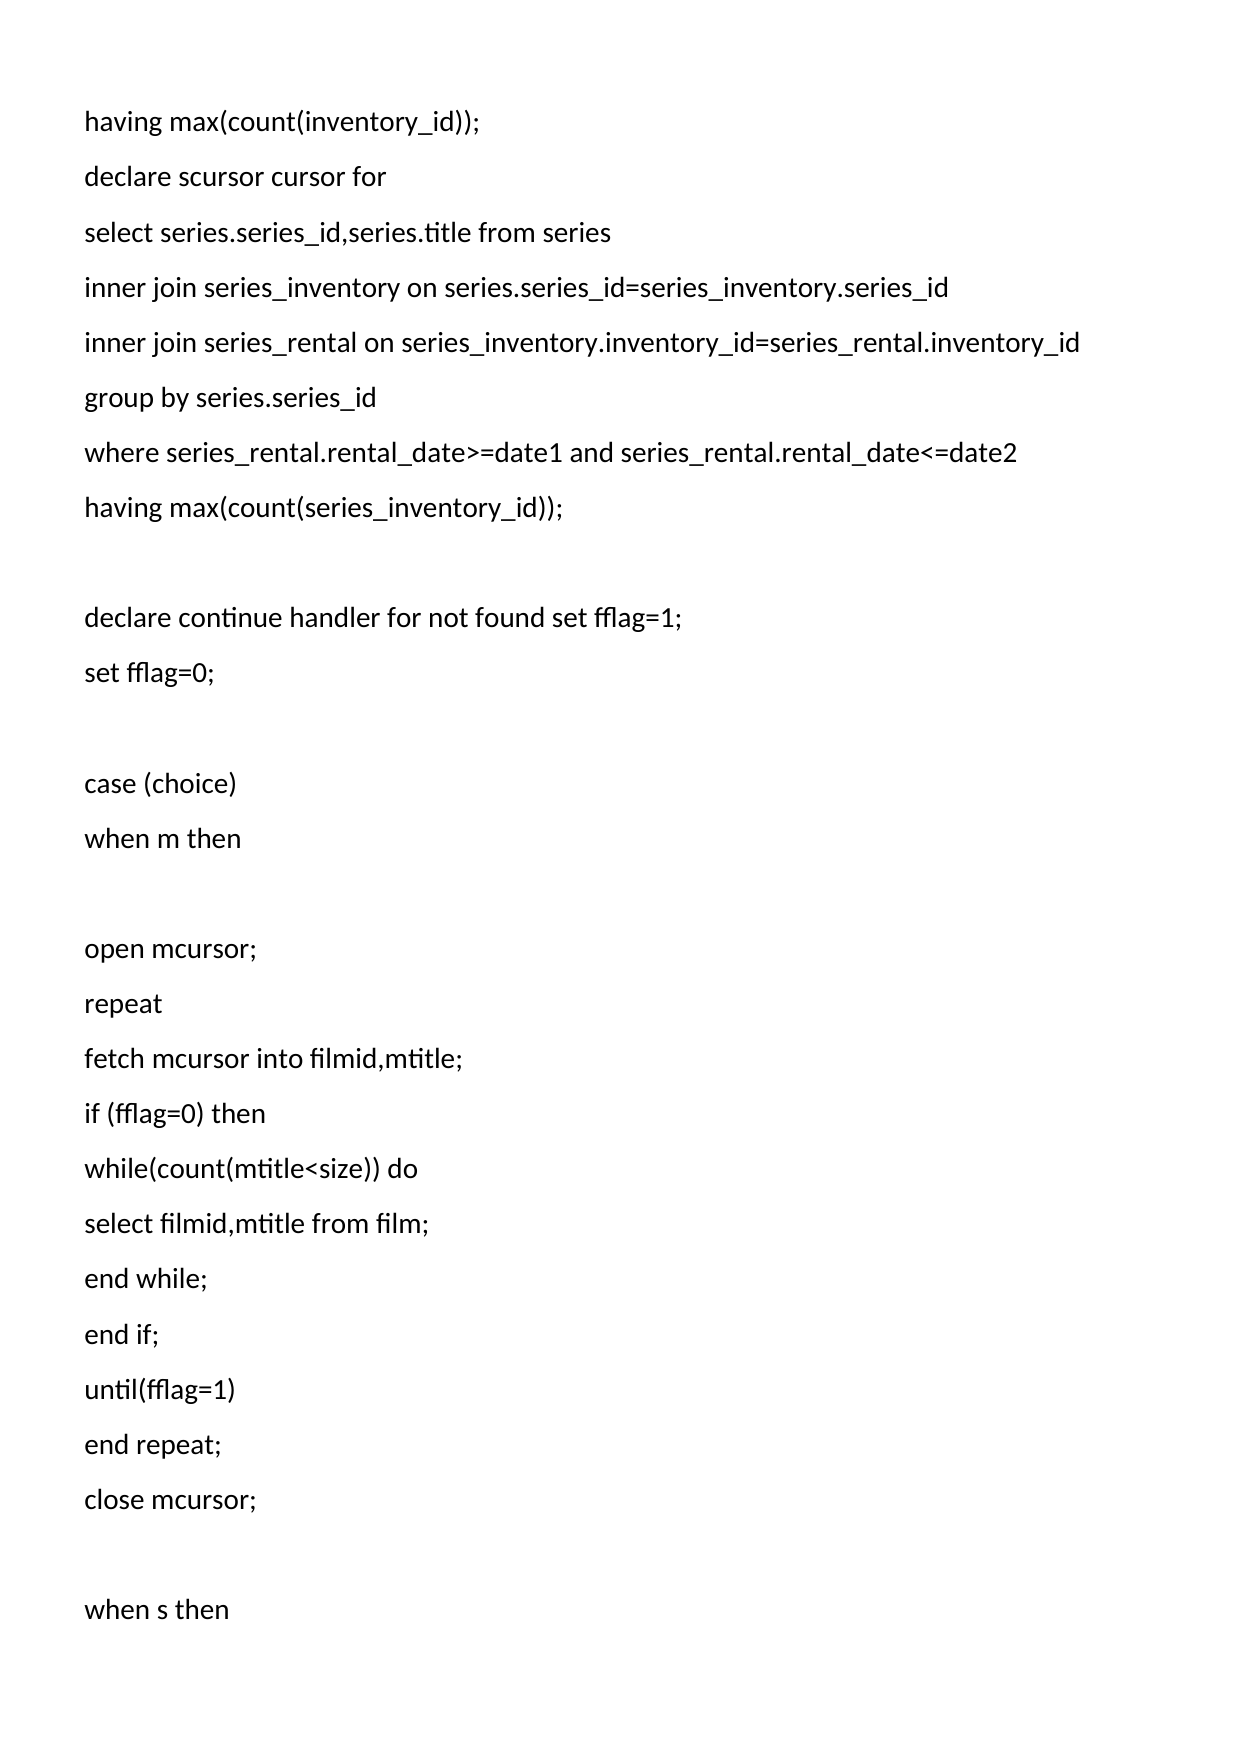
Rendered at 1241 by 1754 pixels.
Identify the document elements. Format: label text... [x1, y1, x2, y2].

text open mcursor; [84, 930, 1122, 966]
text end if; [84, 1316, 1122, 1351]
text until(fflag=1) [84, 1371, 1122, 1406]
text declare continue handler for not found set fflag=1; [84, 599, 1122, 635]
text having max(count(inventory_id)); [84, 103, 1122, 139]
text case (choice) [84, 765, 1122, 800]
text select series.series_id,series.title from series [84, 214, 1122, 249]
text when m then [84, 820, 1122, 855]
text set fflag=0; [84, 654, 1122, 690]
text close mcursor; [84, 1481, 1122, 1517]
text while(count(mtitle<size)) do [84, 1150, 1122, 1186]
text end while; [84, 1261, 1122, 1296]
text having max(count(series_inventory_id)); [84, 489, 1122, 525]
text inner join series_rental on series_inventory.inventory_id=series_rental.inventory_id [84, 324, 1122, 359]
text end repeat; [84, 1426, 1122, 1462]
text select filmid,mtitle from film; [84, 1206, 1122, 1241]
text fetch mcursor into filmid,mtitle; [84, 1040, 1122, 1076]
text repeat [84, 985, 1122, 1021]
text where series_rental.rental_date>=date1 and series_rental.rental_date<=date2 [84, 434, 1122, 470]
text when s then [84, 1591, 1122, 1627]
text group by series.series_id [84, 379, 1122, 414]
text if (fflag=0) then [84, 1095, 1122, 1131]
text declare scursor cursor for [84, 158, 1122, 194]
text inner join series_inventory on series.series_id=series_inventory.series_id [84, 269, 1122, 304]
